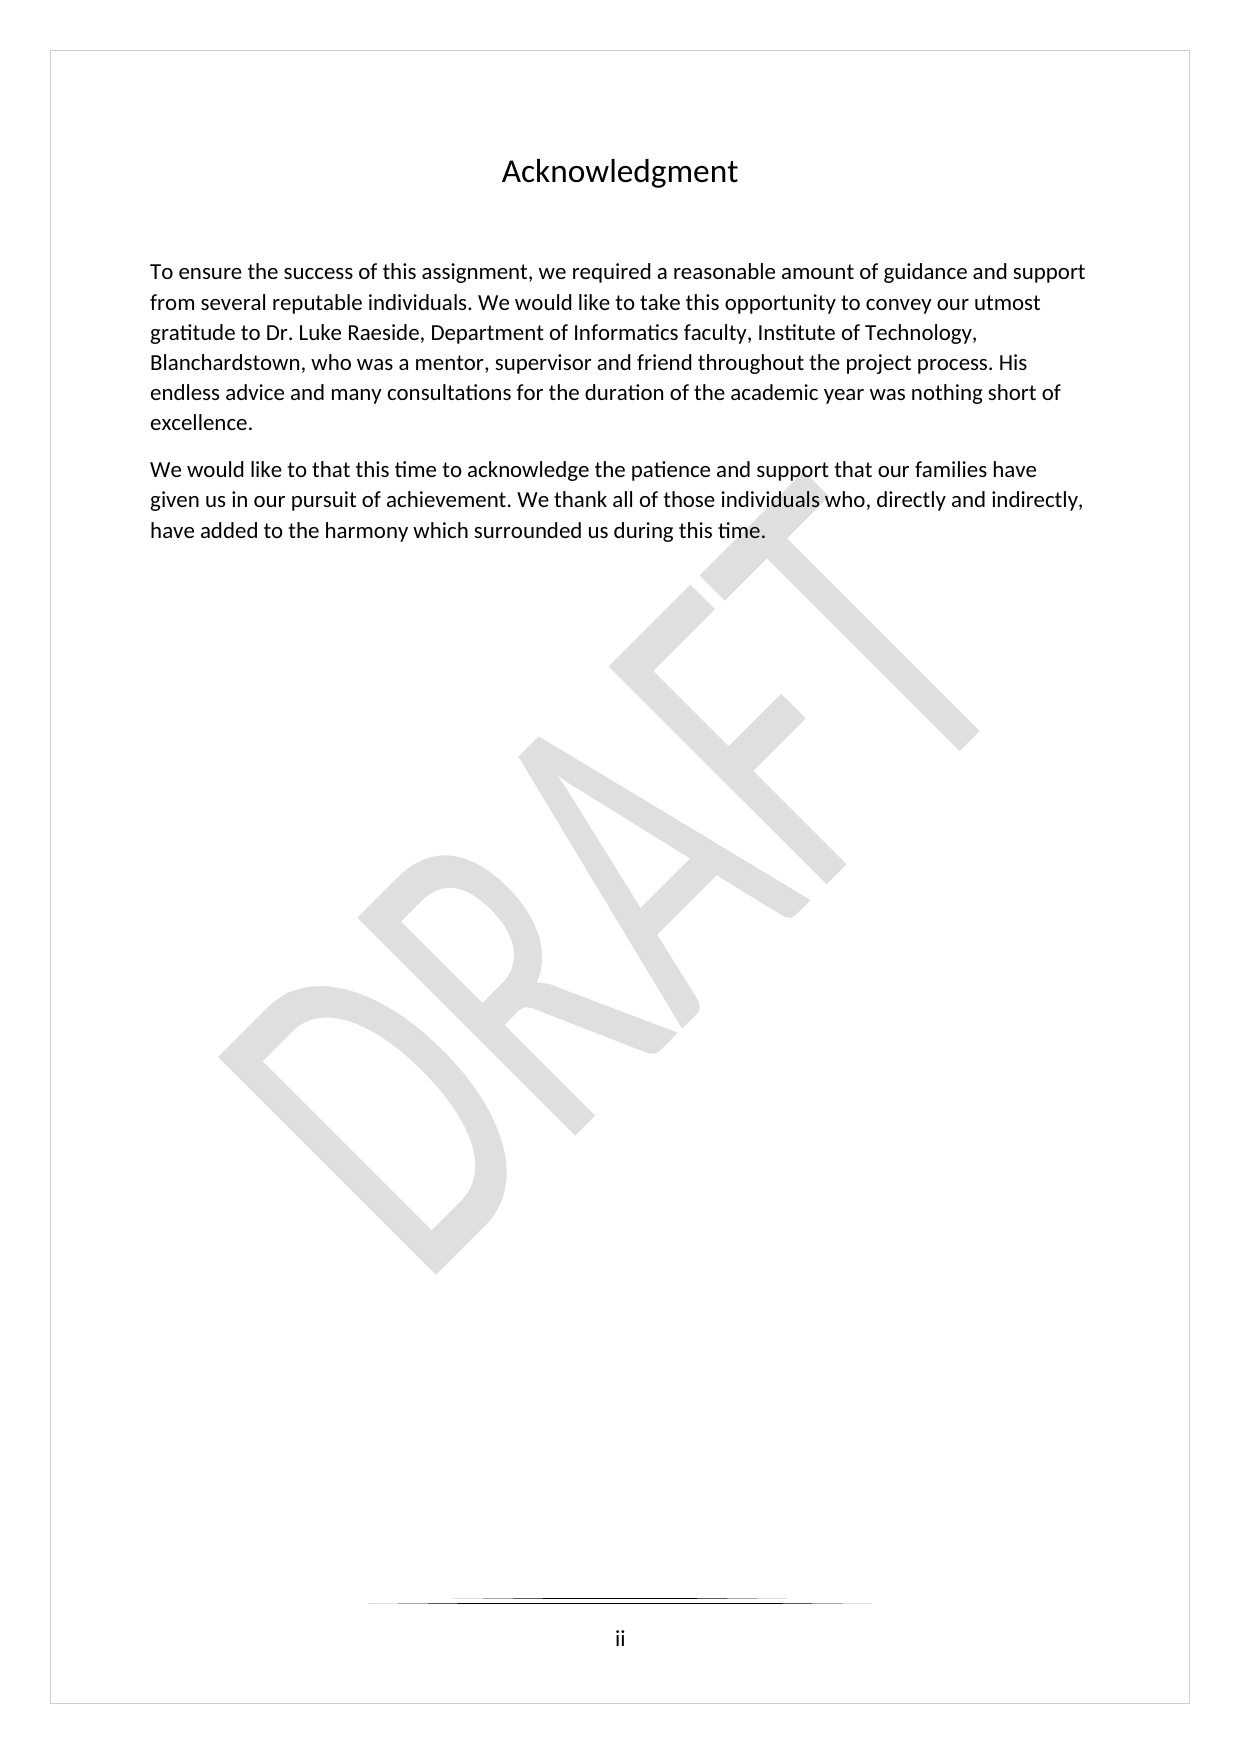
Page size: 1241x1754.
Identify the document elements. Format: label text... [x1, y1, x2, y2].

text To ensure the success of this assignment, we required a reasonable amount of guidance and support from several reputable individuals. We would like to take this opportunity to convey our utmost gratitude to Dr. Luke Raeside, Department of Informatics faculty, Institute of Technology, Blanchardstown, who was a mentor, supervisor and friend throughout the project process. His endless advice and many consultations for the duration of the academic year was nothing short of excellence. [150, 257, 1090, 437]
text Acknowledgment [150, 150, 1090, 191]
text We would like to that this time to acknowledge the patience and support that our families have given us in our pursuit of achievement. We thank all of those individuals who, directly and indirectly, have added to the harmony which surrounded us during this time. [150, 455, 1090, 544]
